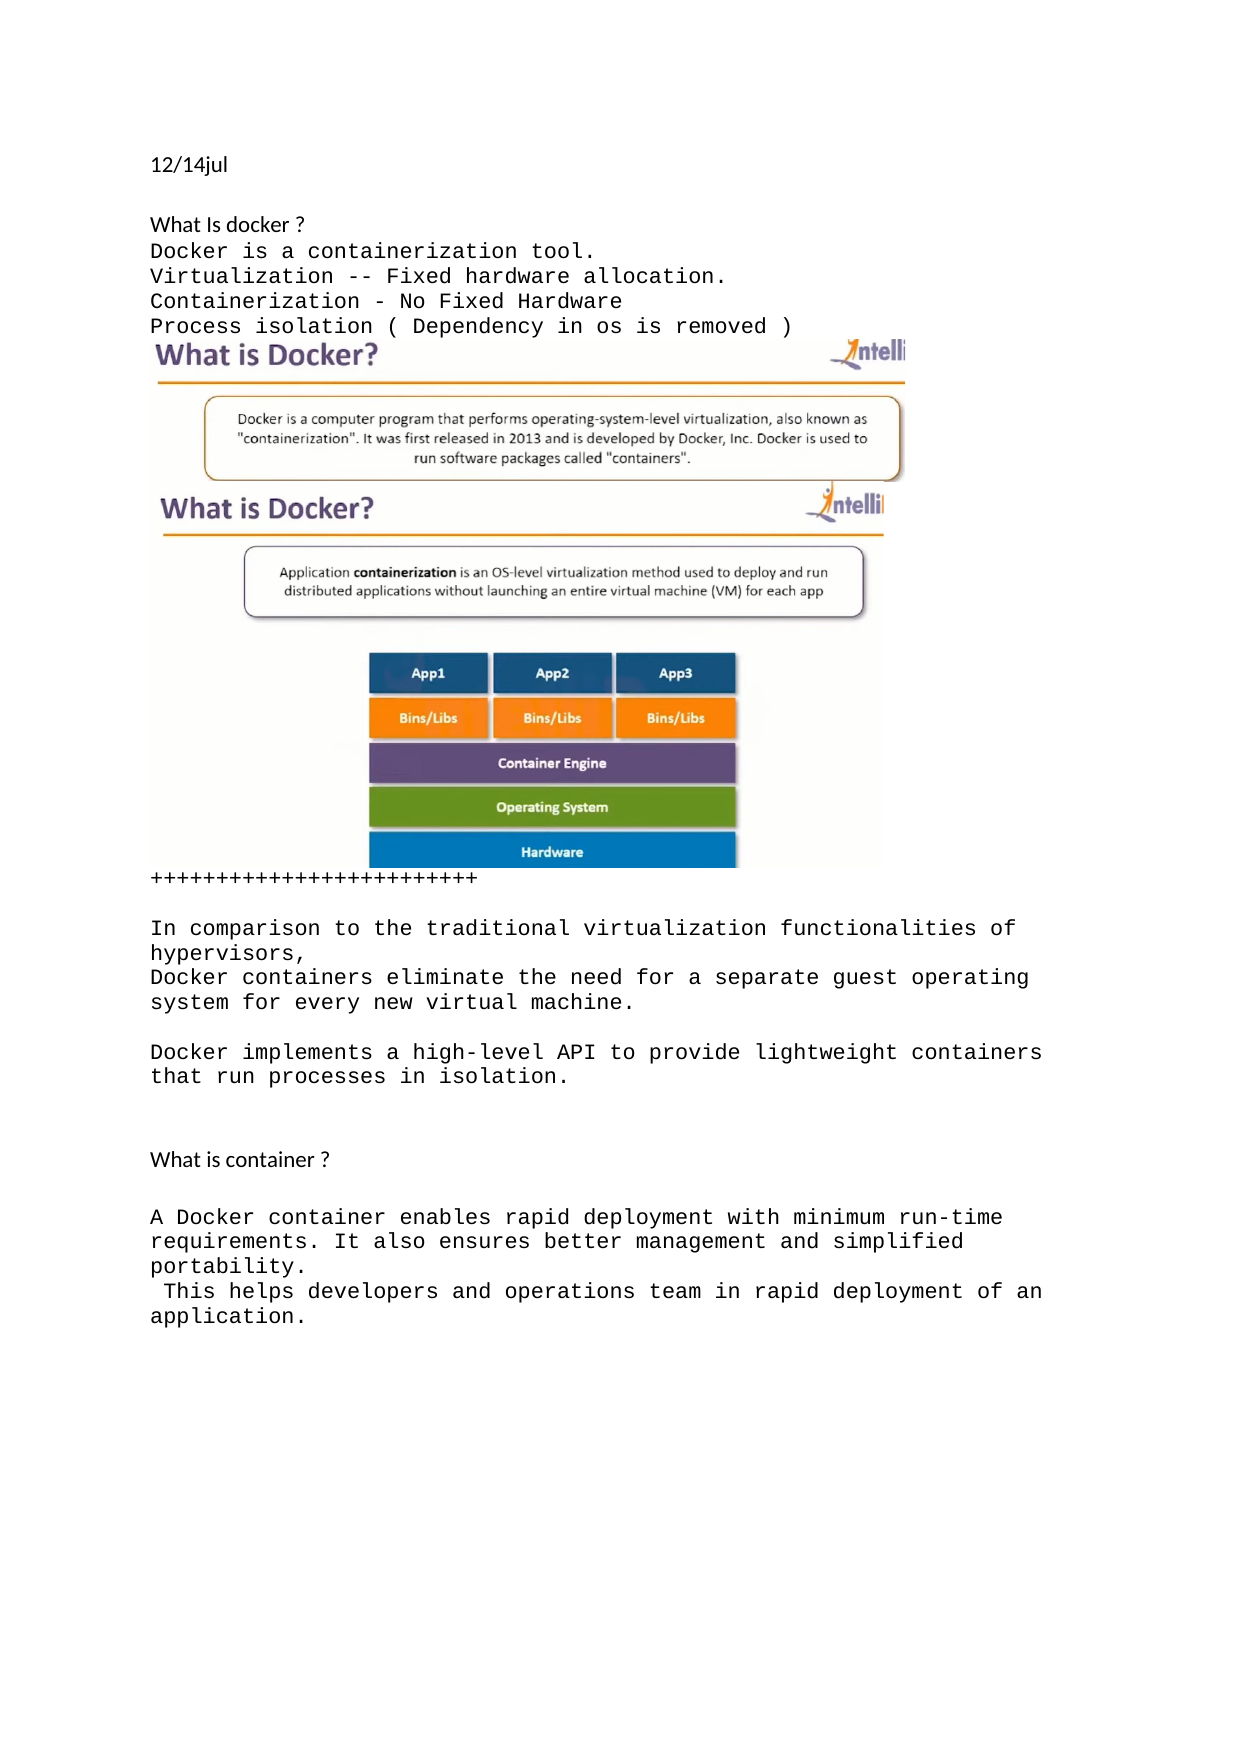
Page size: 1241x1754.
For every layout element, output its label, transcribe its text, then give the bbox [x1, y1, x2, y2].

text Docker containers eliminate the need for a separate guest operating system for every new virtual machine. [150, 967, 1090, 1016]
text 12/14jul [150, 150, 1090, 178]
text What is container ? [150, 1146, 1090, 1173]
text This helps developers and operations team in rapid deployment of an application. [150, 1280, 1090, 1330]
text Containerization - No Fixed Hardware [150, 290, 1090, 315]
text Process isolation ( Dependency in os is removed ) [150, 315, 1090, 340]
picture [150, 339, 905, 868]
text What Is docker ? [150, 210, 1090, 238]
text Virtualization -- Fixed hardware allocation. [150, 265, 1090, 290]
text A Docker container enables rapid deployment with minimum run-time requirements. It also ensures better management and simplified portability. [150, 1206, 1090, 1280]
text Docker is a containerization tool. [150, 241, 1090, 265]
text Docker implements a high-level API to provide lightweight containers that run processes in isolation. [150, 1041, 1090, 1091]
text +++++++++++++++++++++++++ [150, 867, 1090, 892]
text In comparison to the traditional virtualization functionalities of hypervisors, [150, 917, 1090, 967]
